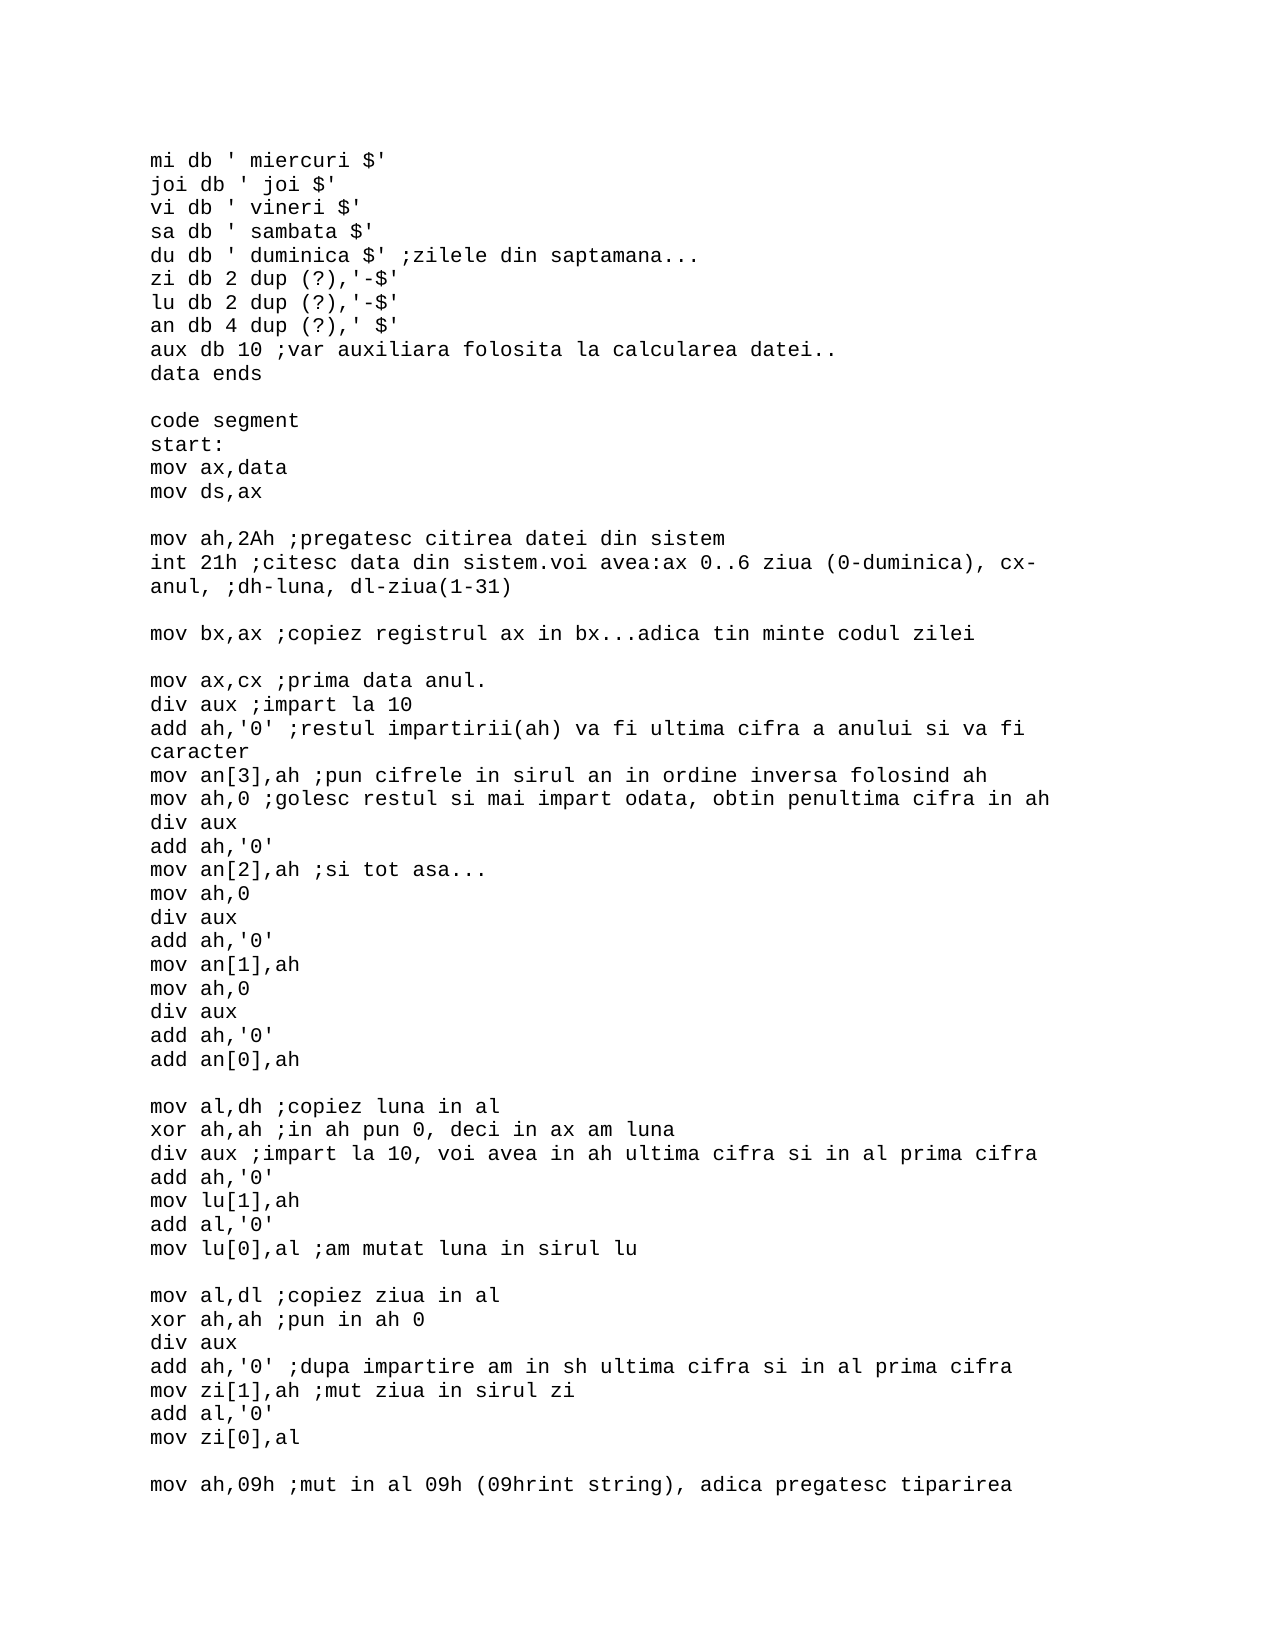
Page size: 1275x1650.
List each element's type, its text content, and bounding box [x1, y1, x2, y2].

text mov an[2],ah ;si tot asa... [150, 859, 1125, 883]
text mov al,dl ;copiez ziua in al [150, 1285, 1125, 1309]
text add an[0],ah [150, 1048, 1125, 1072]
text mov ds,ax [150, 481, 1125, 505]
text div aux ;impart la 10, voi avea in ah ultima cifra si in al prima cifra [150, 1143, 1125, 1167]
text mov ax,data [150, 457, 1125, 481]
text mov ah,2Ah ;pregatesc citirea datei din sistem [150, 528, 1125, 552]
text mov ah,0 ;golesc restul si mai impart odata, obtin penultima cifra in ah [150, 788, 1125, 812]
text add al,'0' [150, 1214, 1125, 1238]
text div aux [150, 812, 1125, 836]
text add ah,'0' ;restul impartirii(ah) va fi ultima cifra a anului si va fi caracter [150, 717, 1125, 765]
text div aux [150, 1332, 1125, 1356]
text an db 4 dup (?),' $' [150, 316, 1125, 339]
text add ah,'0' ;dupa impartire am in sh ultima cifra si in al prima cifra [150, 1356, 1125, 1379]
text mov ax,cx ;prima data anul. [150, 670, 1125, 694]
text sa db ' sambata $' [150, 221, 1125, 244]
text mov lu[0],al ;am mutat luna in sirul lu [150, 1238, 1125, 1261]
text code segment [150, 410, 1125, 434]
text du db ' duminica $' ;zilele din saptamana... [150, 244, 1125, 268]
text div aux [150, 1001, 1125, 1025]
text add al,'0' [150, 1403, 1125, 1427]
text mov bx,ax ;copiez registrul ax in bx...adica tin minte codul zilei [150, 623, 1125, 647]
text mov ah,09h ;mut in al 09h (09hrint string), adica pregatesc tiparirea [150, 1474, 1125, 1498]
text div aux ;impart la 10 [150, 694, 1125, 717]
text mov an[3],ah ;pun cifrele in sirul an in ordine inversa folosind ah [150, 765, 1125, 788]
text aux db 10 ;var auxiliara folosita la calcularea datei.. [150, 339, 1125, 363]
text zi db 2 dup (?),'-$' [150, 268, 1125, 292]
text div aux [150, 907, 1125, 930]
text add ah,'0' [150, 1025, 1125, 1048]
text data ends [150, 363, 1125, 386]
text mov lu[1],ah [150, 1190, 1125, 1214]
text mi db ' miercuri $' [150, 150, 1125, 174]
text xor ah,ah ;pun in ah 0 [150, 1309, 1125, 1332]
text start: [150, 434, 1125, 457]
text vi db ' vineri $' [150, 197, 1125, 221]
text lu db 2 dup (?),'-$' [150, 292, 1125, 316]
text mov ah,0 [150, 883, 1125, 907]
text mov zi[1],ah ;mut ziua in sirul zi [150, 1379, 1125, 1403]
text mov zi[0],al [150, 1427, 1125, 1451]
text joi db ' joi $' [150, 174, 1125, 197]
text add ah,'0' [150, 1167, 1125, 1190]
text mov an[1],ah [150, 954, 1125, 978]
text add ah,'0' [150, 836, 1125, 859]
text mov ah,0 [150, 978, 1125, 1001]
text mov al,dh ;copiez luna in al [150, 1096, 1125, 1119]
text add ah,'0' [150, 930, 1125, 954]
text int 21h ;citesc data din sistem.voi avea:ax 0..6 ziua (0-duminica), cx-anul, ;dh-luna, dl-ziua(1-31) [150, 552, 1125, 599]
text xor ah,ah ;in ah pun 0, deci in ax am luna [150, 1119, 1125, 1143]
